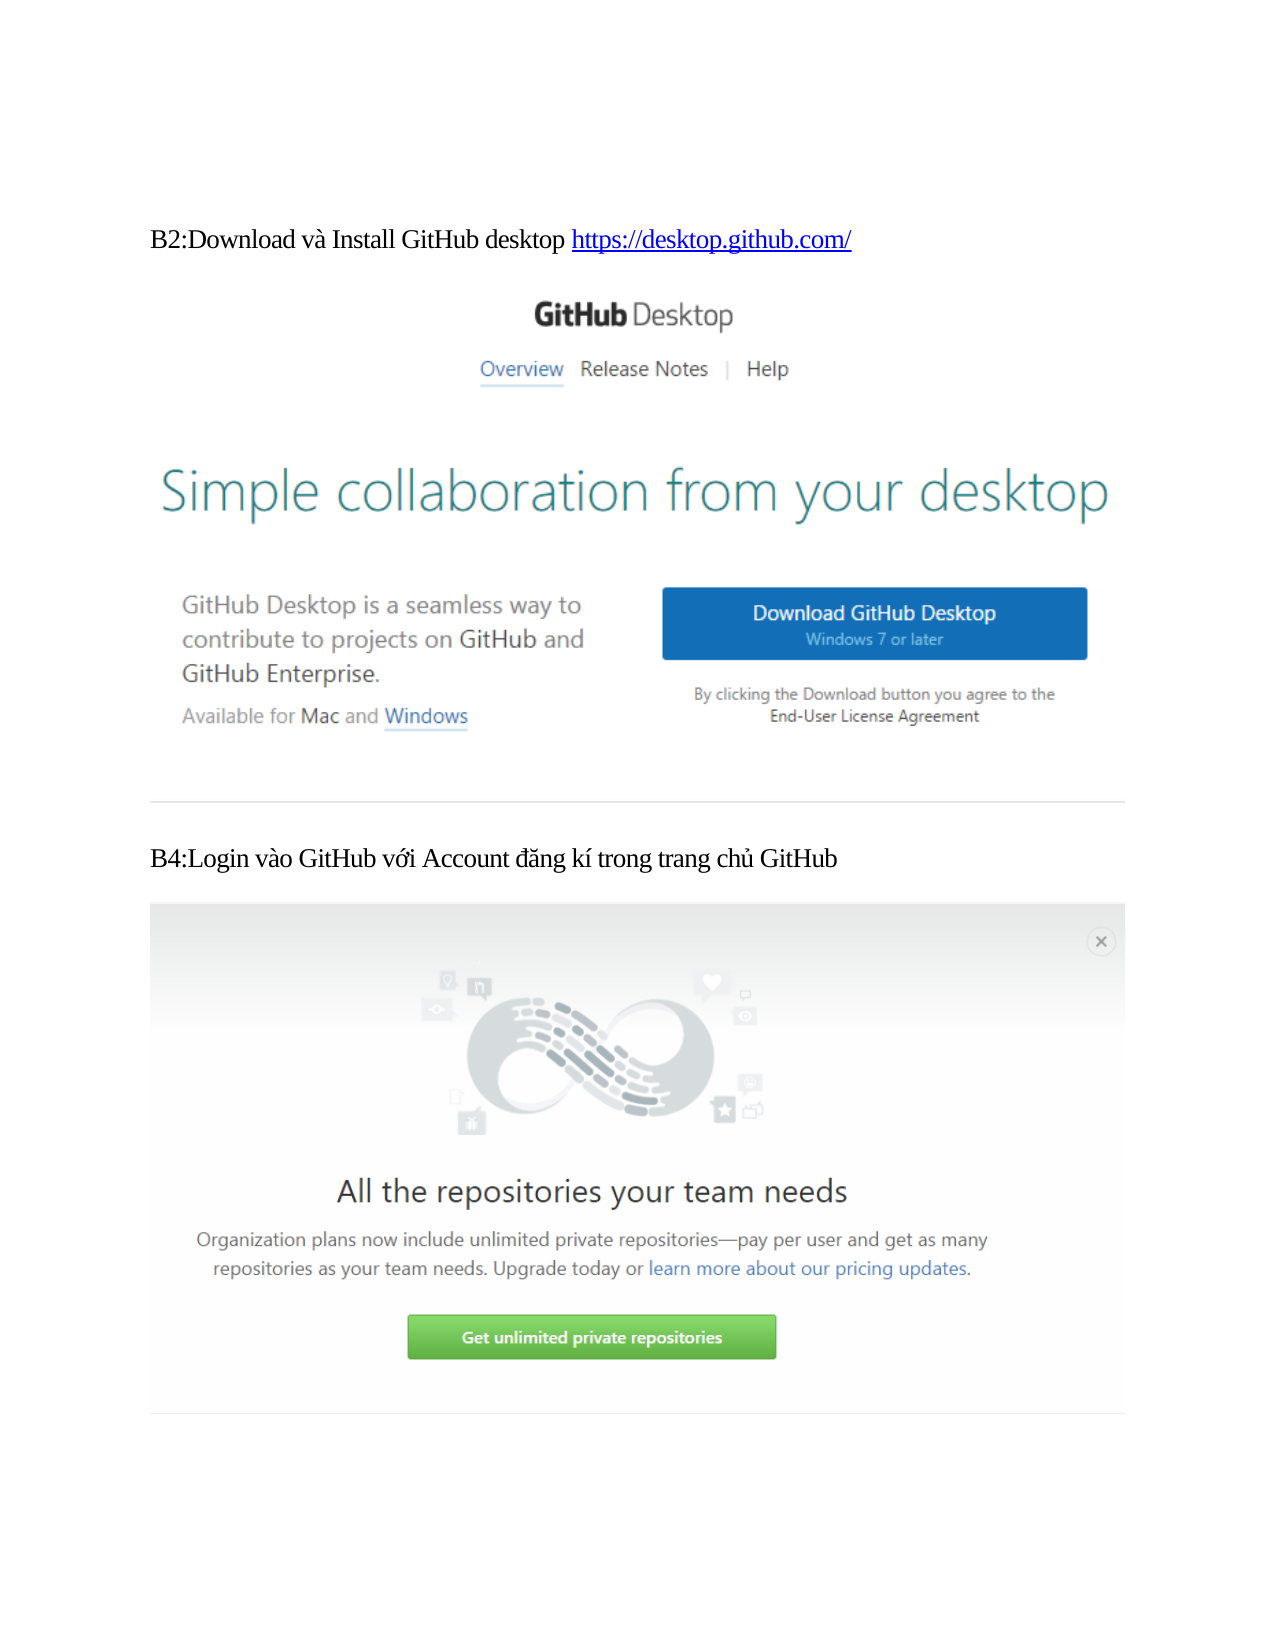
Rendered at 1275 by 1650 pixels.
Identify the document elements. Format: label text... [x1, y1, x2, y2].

text B4:Login vào GitHub với Account đăng kí trong trang chủ GitHub [150, 836, 1125, 873]
picture [150, 902, 1125, 1414]
picture [150, 283, 1125, 807]
text B2:Download và Install GitHub desktop https://desktop.github.com/ [150, 217, 1125, 254]
